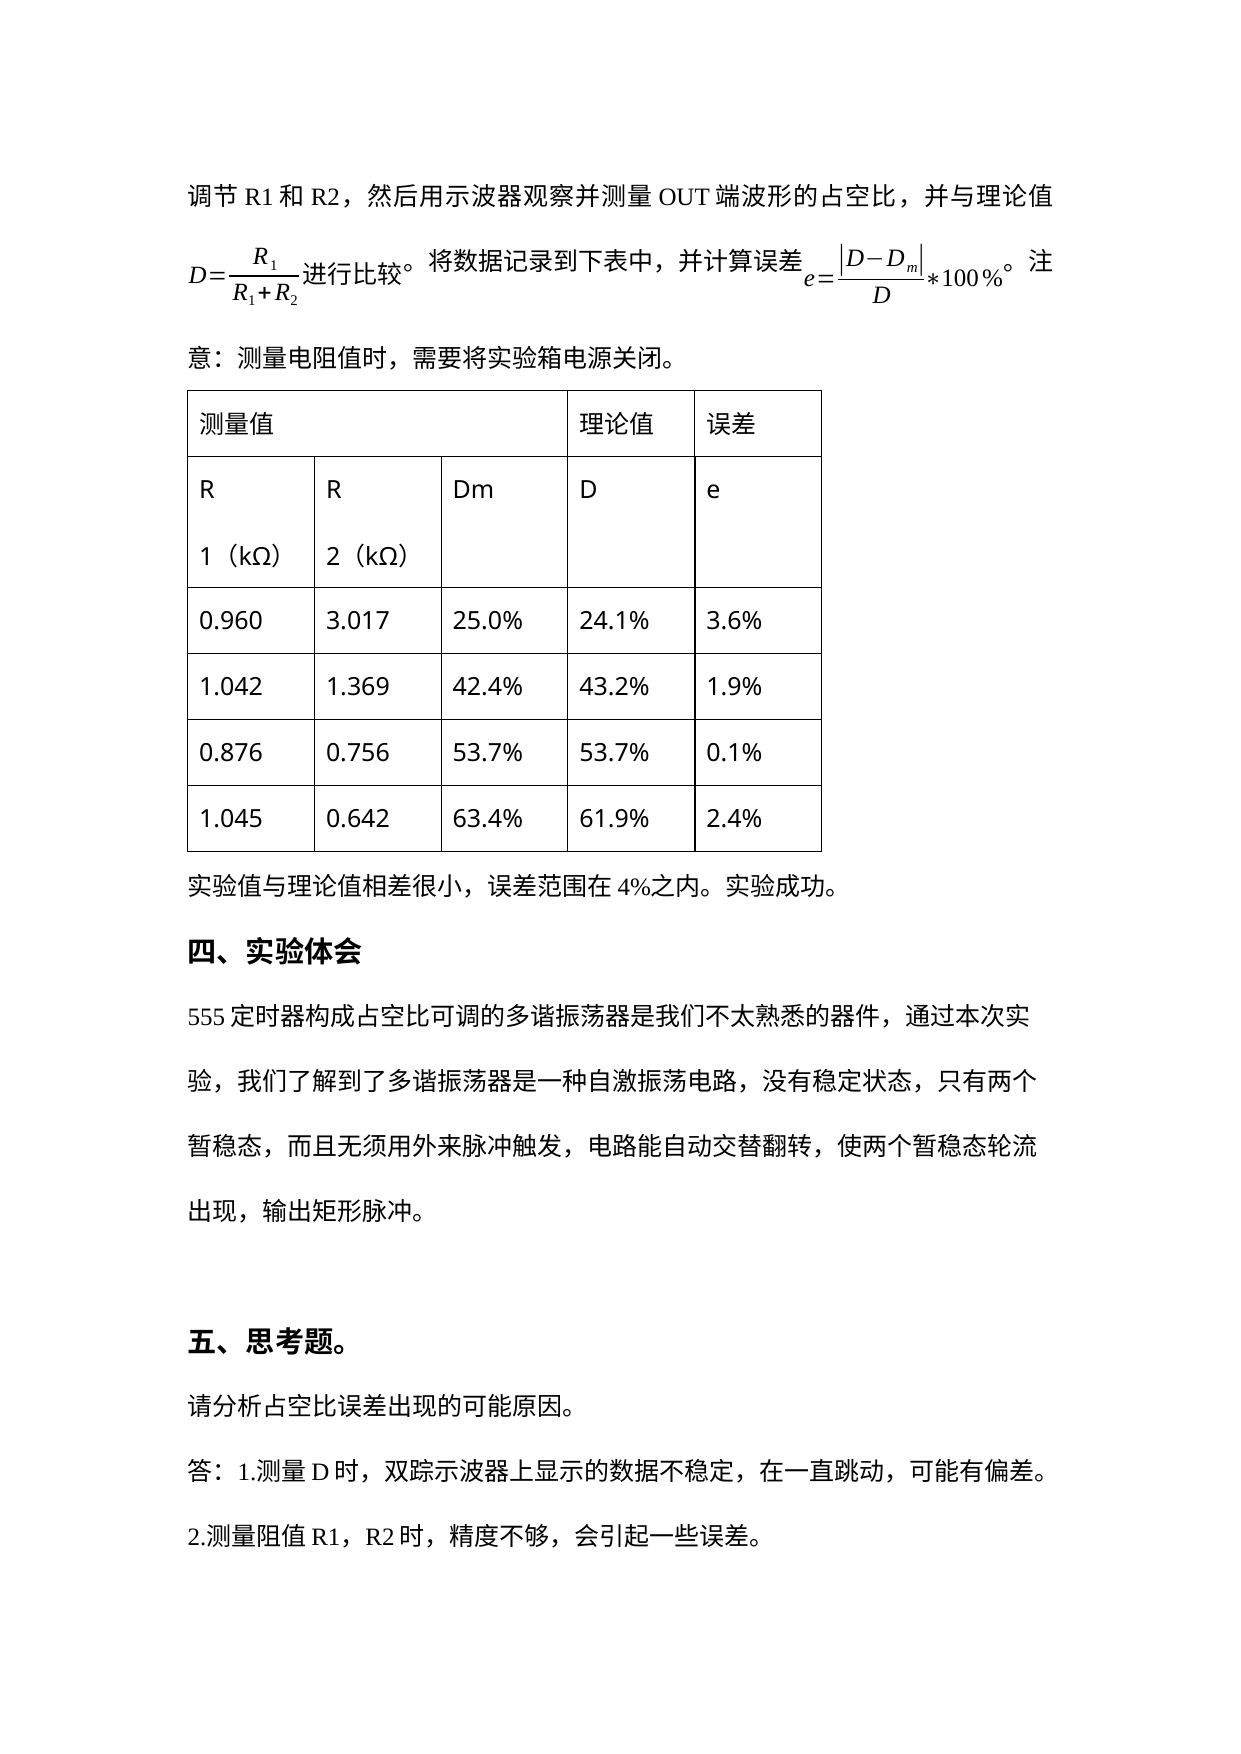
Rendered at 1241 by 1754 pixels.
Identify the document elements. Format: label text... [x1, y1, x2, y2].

table_cell 1.9% [696, 654, 821, 719]
table_cell 25.0% [442, 588, 567, 653]
text 实验值与理论值相差很小，误差范围在4%之内。实验成功。 [187, 852, 1053, 917]
text 五、思考题。 [187, 1307, 1053, 1372]
text 2.测量阻值R1，R2时，精度不够，会引起一些误差。 [187, 1502, 1053, 1567]
table_cell 0.960 [188, 588, 314, 653]
table_cell e [696, 457, 821, 587]
table_cell 3.6% [696, 588, 821, 653]
text 请分析占空比误差出现的可能原因。 [187, 1372, 1053, 1437]
text 四、实验体会 [187, 917, 1053, 982]
table_cell R2（kΩ） [315, 457, 441, 587]
table_header 理论值 [568, 391, 694, 456]
table_cell Dm [442, 457, 567, 587]
table_cell 1.042 [188, 654, 314, 719]
table_cell D [568, 457, 694, 587]
table_cell 0.1% [696, 720, 821, 785]
table_cell 24.1% [568, 588, 694, 653]
table_cell 53.7% [442, 720, 567, 785]
table_cell 2.4% [696, 786, 821, 851]
table_cell 53.7% [568, 720, 694, 785]
table_cell 61.9% [568, 786, 694, 851]
table_cell 0.756 [315, 720, 441, 785]
table_cell 1.045 [188, 786, 314, 851]
table_cell 1.369 [315, 654, 441, 719]
table_cell 0.642 [315, 786, 441, 851]
table_cell R1（kΩ） [188, 457, 314, 587]
table_cell 63.4% [442, 786, 567, 851]
table_cell 43.2% [568, 654, 694, 719]
text 答：1.测量D时，双踪示波器上显示的数据不稳定，在一直跳动，可能有偏差。 [187, 1437, 1053, 1502]
table_cell 42.4% [442, 654, 567, 719]
table_cell 0.876 [188, 720, 314, 785]
table_header 误差 [695, 391, 821, 456]
text 555定时器构成占空比可调的多谐振荡器是我们不太熟悉的器件，通过本次实验，我们了解到了多谐振荡器是一种自激振荡电路，没有稳定状态，只有两个暂稳态，而且无须用外来脉冲触发，电路能自动交替翻转，使两个暂稳态轮流出现，输出矩形脉冲。 [187, 982, 1053, 1242]
text 调节R1和R2，然后用示波器观察并测量OUT端波形的占空比，并与理论值。将数据记录到下表中，并计算误差。注意：测量电阻值时，需要将实验箱电源关闭。 [187, 162, 1053, 389]
table_cell 3.017 [315, 588, 441, 653]
table_header 测量值 [188, 391, 567, 456]
